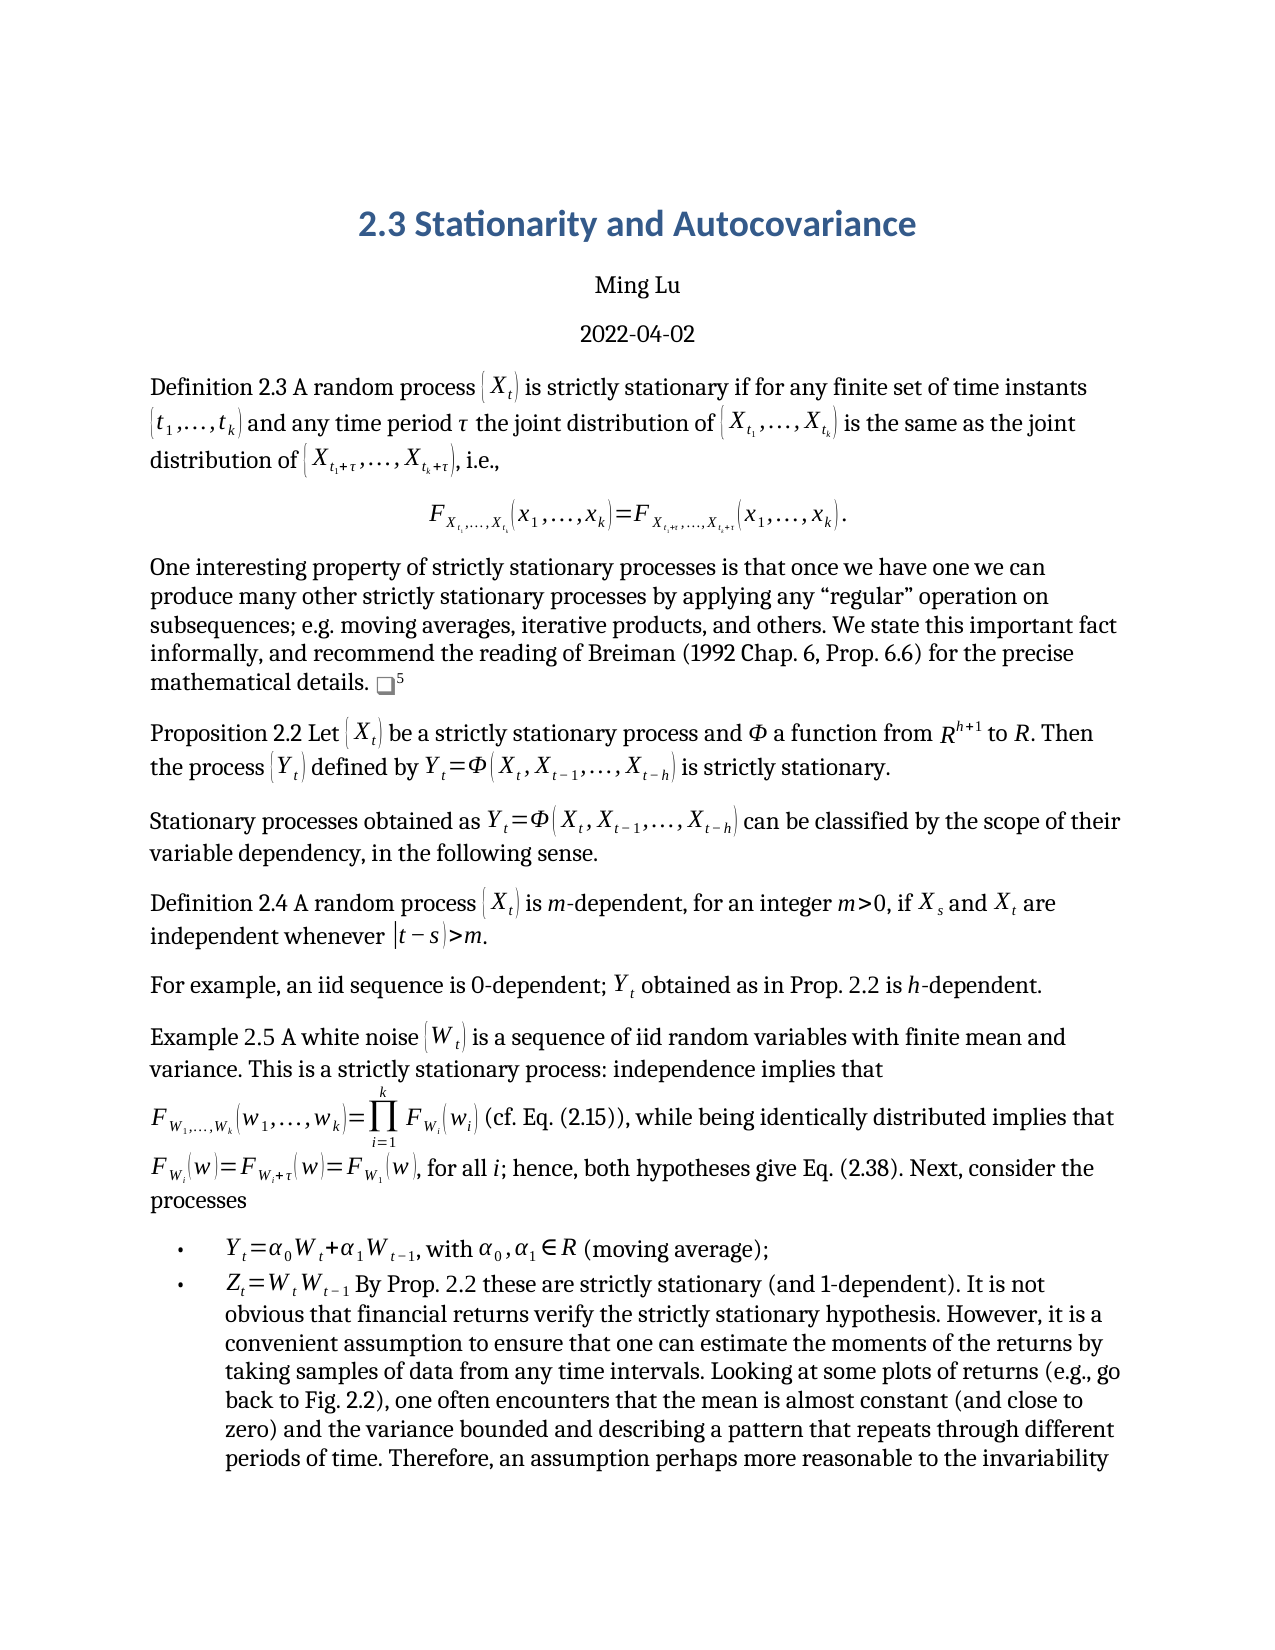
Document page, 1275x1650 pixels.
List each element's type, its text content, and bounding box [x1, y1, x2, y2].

text Ming Lu [150, 271, 1125, 299]
text For example, an iid sequence is 0-dependent; obtained as in Prop. is -dependent. [150, 970, 1125, 1001]
text 2022-04-02 [150, 320, 1125, 349]
list , with (moving average); [175, 1233, 1125, 1265]
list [175, 1268, 1125, 1472]
title 2.3 Stationarity and Autocovariance [150, 200, 1125, 246]
text Stationary processes obtained as can be classified by the scope of their variable dependency, in the following sense. [150, 804, 1125, 867]
text Proposition 2.2 Let be a strictly stationary process and a function from to . Then the process defined by is strictly stationary. [150, 716, 1125, 785]
text Definition 2.4 A random process is -dependent, for an integer , if and are independent whenever . [150, 886, 1125, 951]
text Definition 2.3 A random process is strictly stationary if for any finite set of time instants and any time period the joint distribution of is the same as the joint distribution of , i.e., [150, 370, 1125, 479]
text Example A white noise is a sequence of iid random variables with finite mean and variance. This is a strictly stationary process: independence implies that (cf. Eq. (2.15)), while being identically distributed implies that , for all ; hence, both hypotheses give Eq. (2.38). Next, consider the processes [150, 1020, 1125, 1214]
text One interesting property of strictly stationary processes is that once we have one we can produce many other strictly stationary processes by applying any “regular” operation on subsequences; e.g. moving averages, iterative products, and others. We state this important fact informally, and recommend the reading of Breiman (1992 Chap. 6, Prop. 6.6) for the precise mathematical details. [150, 553, 1125, 697]
